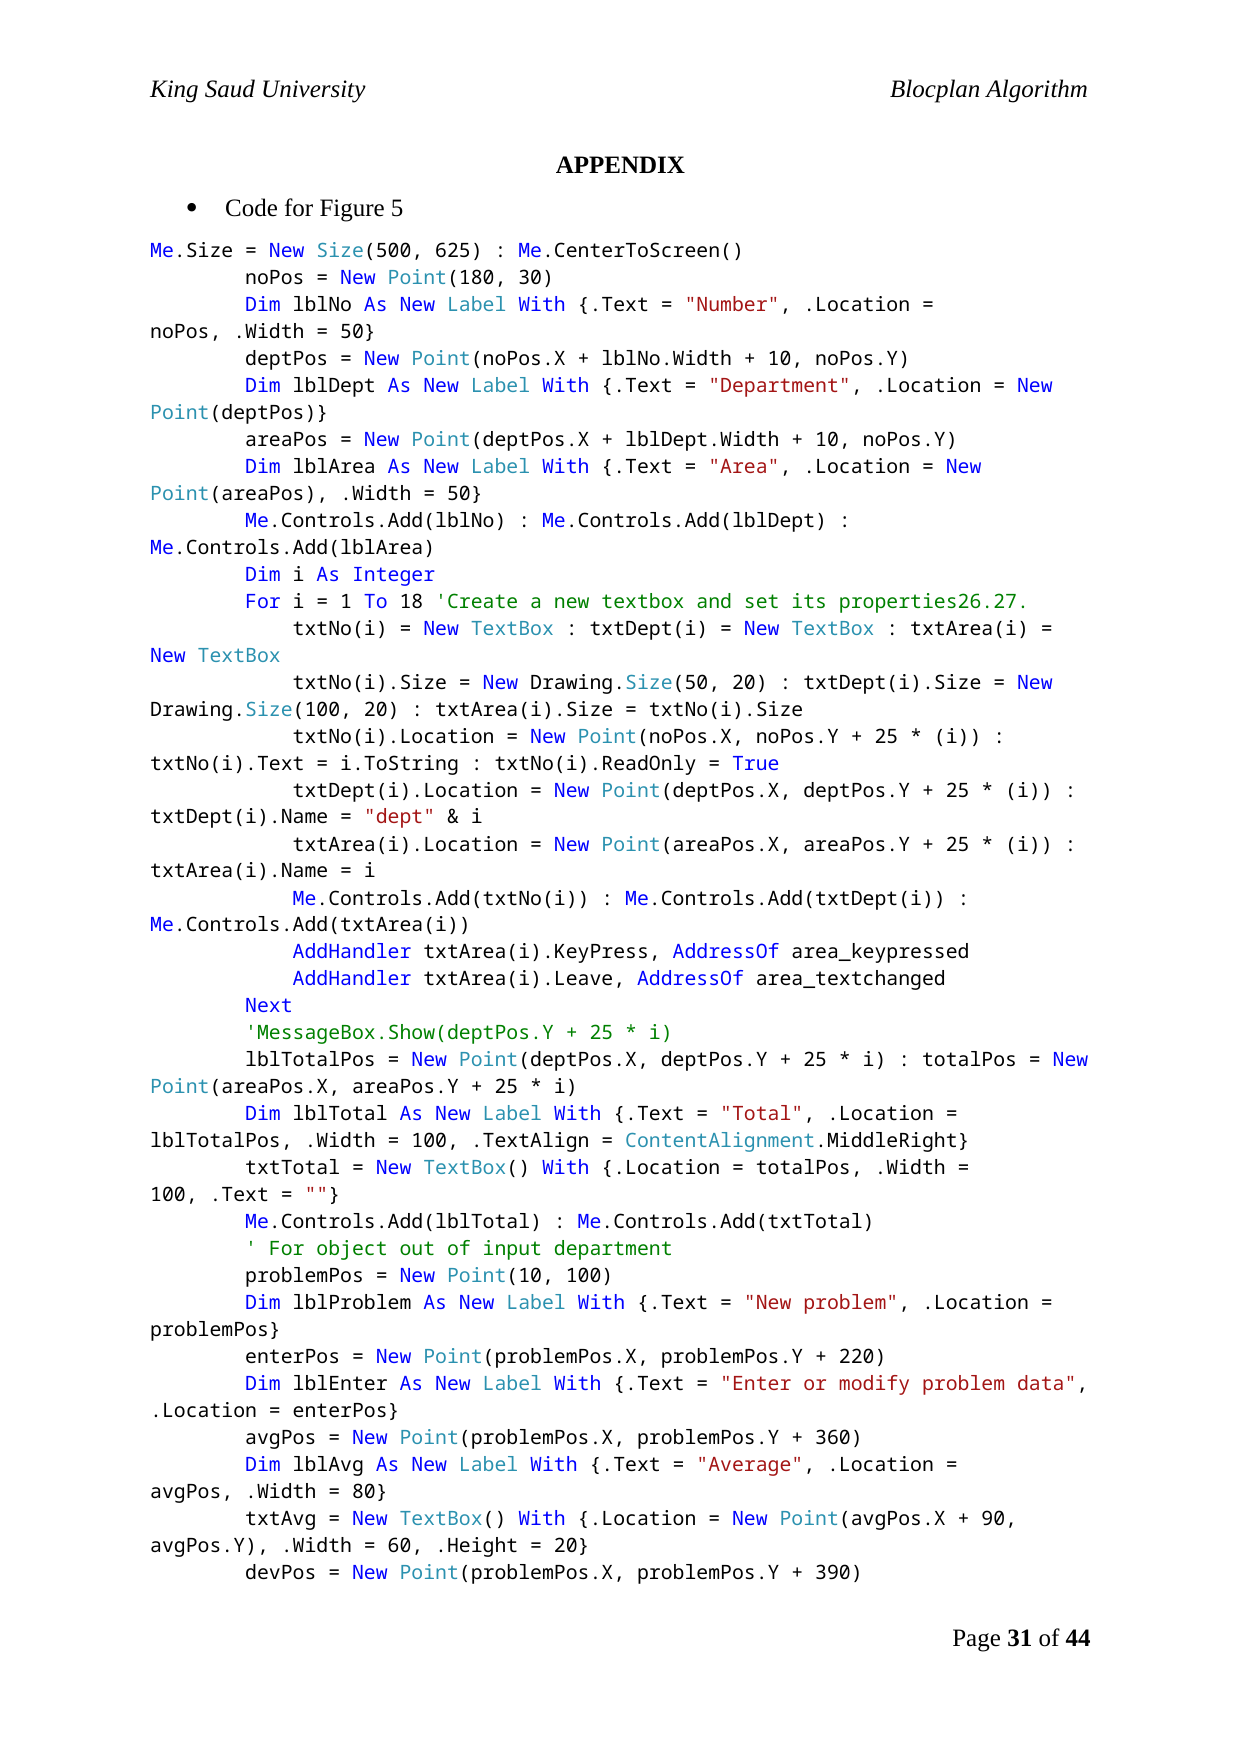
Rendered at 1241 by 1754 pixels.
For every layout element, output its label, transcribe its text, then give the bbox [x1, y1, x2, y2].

text txtNo(i).Size = New Drawing.Size(50, 20) : txtDept(i).Size = New Drawing.Size(100, 20) : txtArea(i).Size = txtNo(i).Size [150, 668, 1090, 722]
text txtDept(i).Location = New Point(deptPos.X, deptPos.Y + 25 * (i)) : txtDept(i).Name = "dept" & i [150, 776, 1090, 830]
text Me.Controls.Add(lblNo) : Me.Controls.Add(lblDept) : Me.Controls.Add(lblArea) [150, 506, 1090, 560]
text 'MessageBox.Show(deptPos.Y + 25 * i) [150, 1019, 1090, 1046]
text lblTotalPos = New Point(deptPos.X, deptPos.Y + 25 * i) : totalPos = New Point(areaPos.X, areaPos.Y + 25 * i) [150, 1046, 1090, 1099]
text Dim lblEnter As New Label With {.Text = "Enter or modify problem data", .Location = enterPos} [150, 1369, 1090, 1423]
text Dim lblNo As New Label With {.Text = "Number", .Location = noPos, .Width = 50} [150, 290, 1090, 344]
text txtNo(i).Location = New Point(noPos.X, noPos.Y + 25 * (i)) : txtNo(i).Text = i.ToString : txtNo(i).ReadOnly = True [150, 722, 1090, 776]
text Dim lblArea As New Label With {.Text = "Area", .Location = New Point(areaPos), .Width = 50} [150, 452, 1090, 506]
text Dim lblTotal As New Label With {.Text = "Total", .Location = lblTotalPos, .Width = 100, .TextAlign = ContentAlignment.MiddleRight} [150, 1099, 1090, 1153]
text txtTotal = New TextBox() With {.Location = totalPos, .Width = 100, .Text = ""} [150, 1153, 1090, 1207]
text Me.Controls.Add(txtNo(i)) : Me.Controls.Add(txtDept(i)) : Me.Controls.Add(txtArea(i)) [150, 884, 1090, 938]
text devPos = New Point(problemPos.X, problemPos.Y + 390) [150, 1558, 1090, 1585]
text APPENDIX [150, 150, 1090, 179]
text txtArea(i).Location = New Point(areaPos.X, areaPos.Y + 25 * (i)) : txtArea(i).Name = i [150, 830, 1090, 884]
text Me.Controls.Add(lblTotal) : Me.Controls.Add(txtTotal) [150, 1207, 1090, 1234]
text avgPos = New Point(problemPos.X, problemPos.Y + 360) [150, 1423, 1090, 1450]
text problemPos = New Point(10, 100) [150, 1261, 1090, 1288]
text txtAvg = New TextBox() With {.Location = New Point(avgPos.X + 90, avgPos.Y), .Width = 60, .Height = 20} [150, 1504, 1090, 1558]
text areaPos = New Point(deptPos.X + lblDept.Width + 10, noPos.Y) [150, 425, 1090, 452]
text AddHandler txtArea(i).Leave, AddressOf area_textchanged [150, 965, 1090, 992]
text Dim lblProblem As New Label With {.Text = "New problem", .Location = problemPos} [150, 1288, 1090, 1342]
text AddHandler txtArea(i).KeyPress, AddressOf area_keypressed [150, 938, 1090, 965]
text Dim i As Integer [150, 560, 1090, 587]
text deptPos = New Point(noPos.X + lblNo.Width + 10, noPos.Y) [150, 344, 1090, 371]
text Next [150, 992, 1090, 1019]
text txtNo(i) = New TextBox : txtDept(i) = New TextBox : txtArea(i) = New TextBox [150, 614, 1090, 668]
text Dim lblAvg As New Label With {.Text = "Average", .Location = avgPos, .Width = 80} [150, 1450, 1090, 1504]
text enterPos = New Point(problemPos.X, problemPos.Y + 220) [150, 1342, 1090, 1369]
text For i = 1 To 18 'Create a new textbox and set its properties26.27. [150, 587, 1090, 614]
text Dim lblDept As New Label With {.Text = "Department", .Location = New Point(deptPos)} [150, 371, 1090, 425]
text Me.Size = New Size(500, 625) : Me.CenterToScreen() [150, 236, 1090, 263]
text ' For object out of input department [150, 1234, 1090, 1261]
text noPos = New Point(180, 30) [150, 263, 1090, 290]
list Code for Figure 5 [187, 193, 1090, 222]
